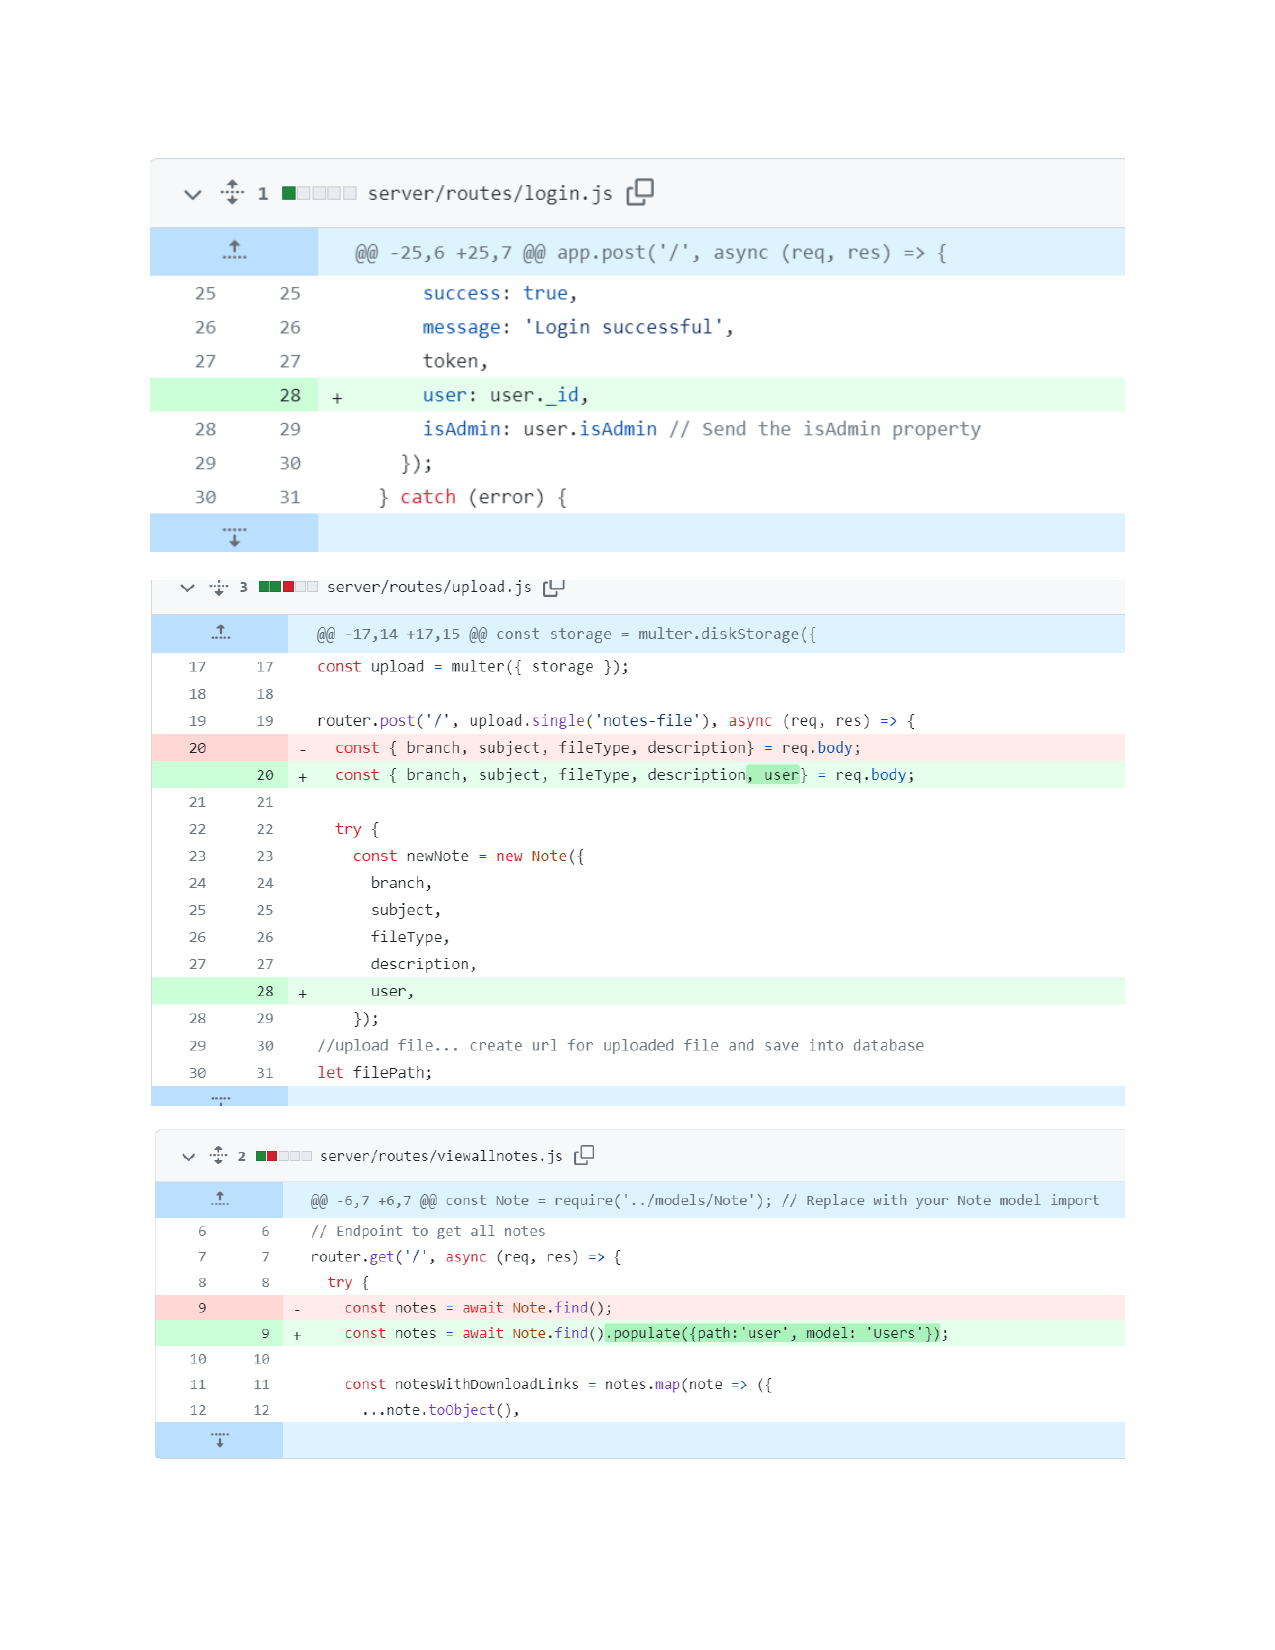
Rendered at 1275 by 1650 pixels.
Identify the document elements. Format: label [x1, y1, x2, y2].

picture [150, 1124, 1125, 1461]
picture [150, 570, 1125, 1106]
picture [150, 150, 1125, 552]
